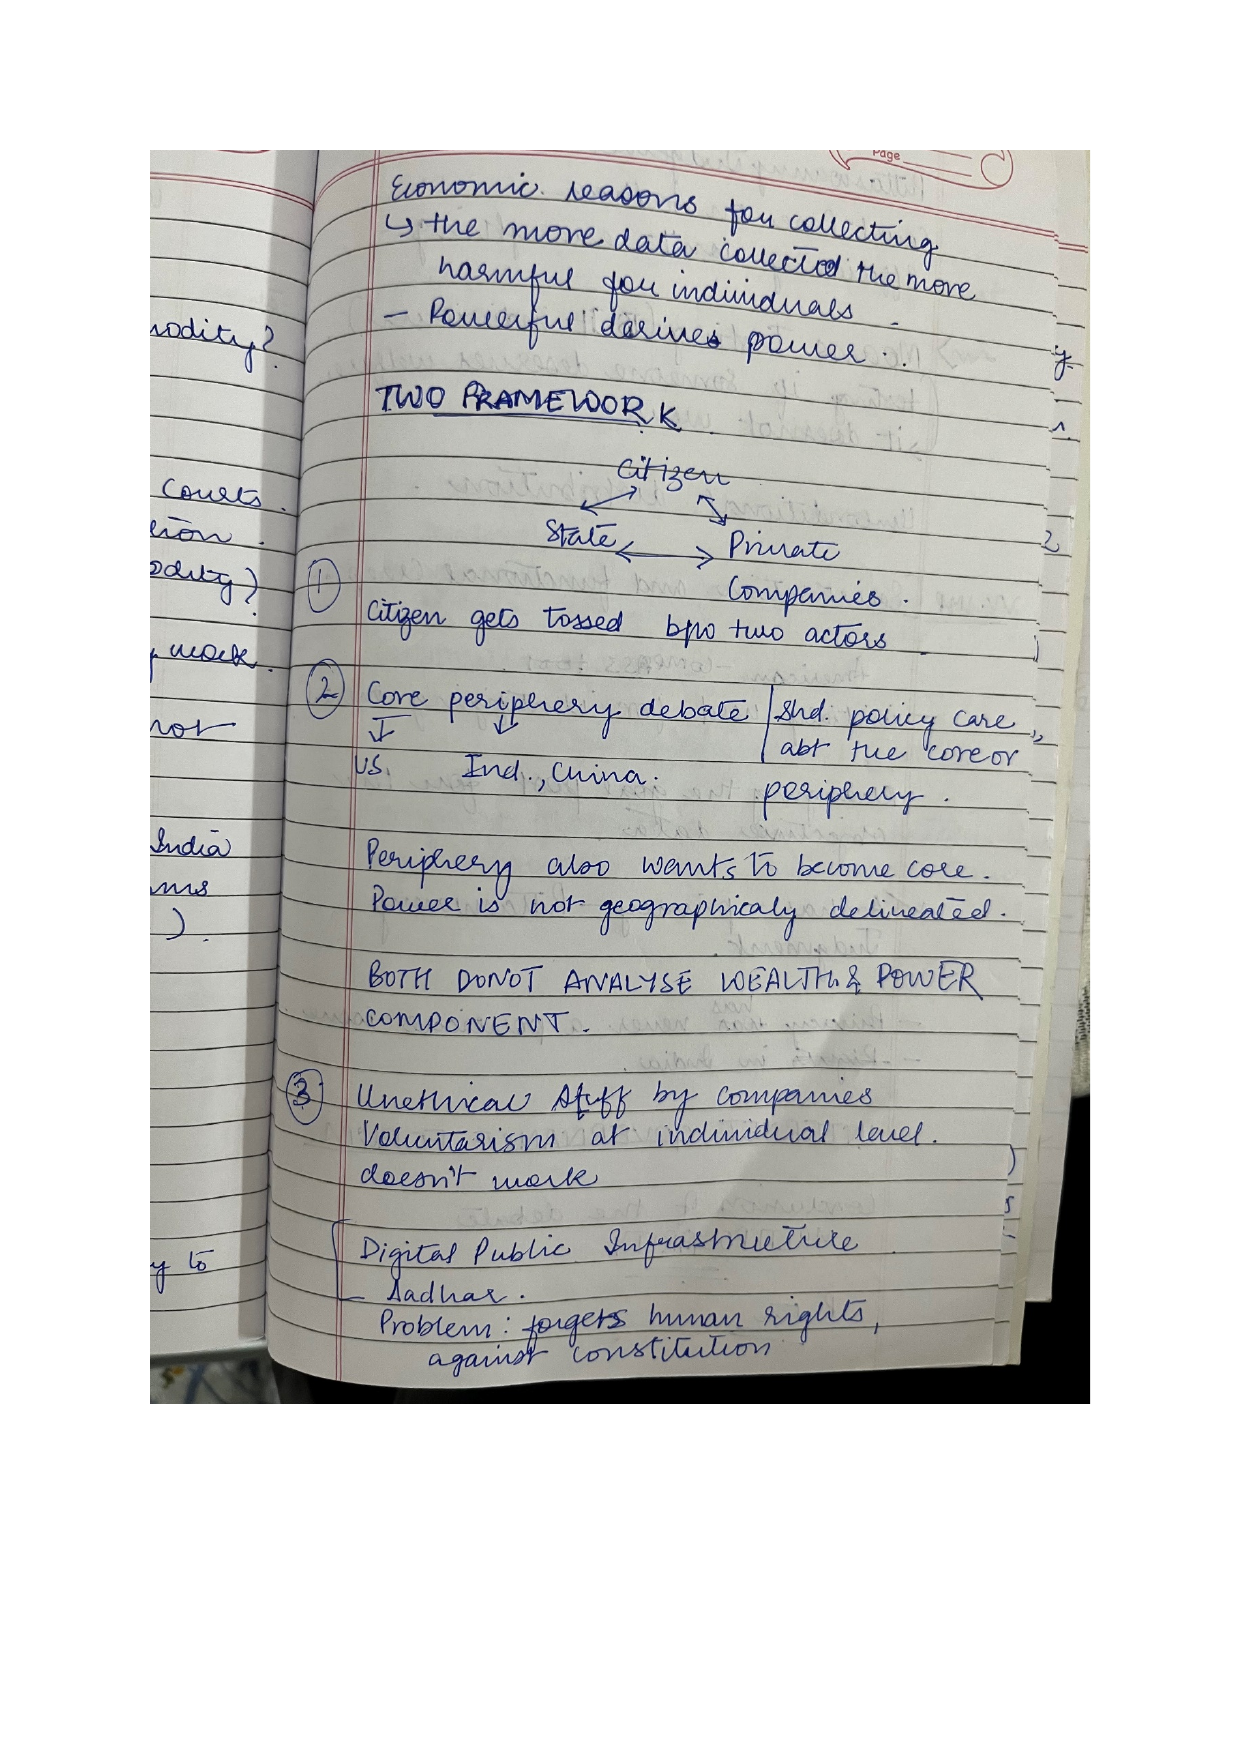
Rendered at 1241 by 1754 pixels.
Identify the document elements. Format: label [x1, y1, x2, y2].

picture [150, 150, 1091, 1404]
